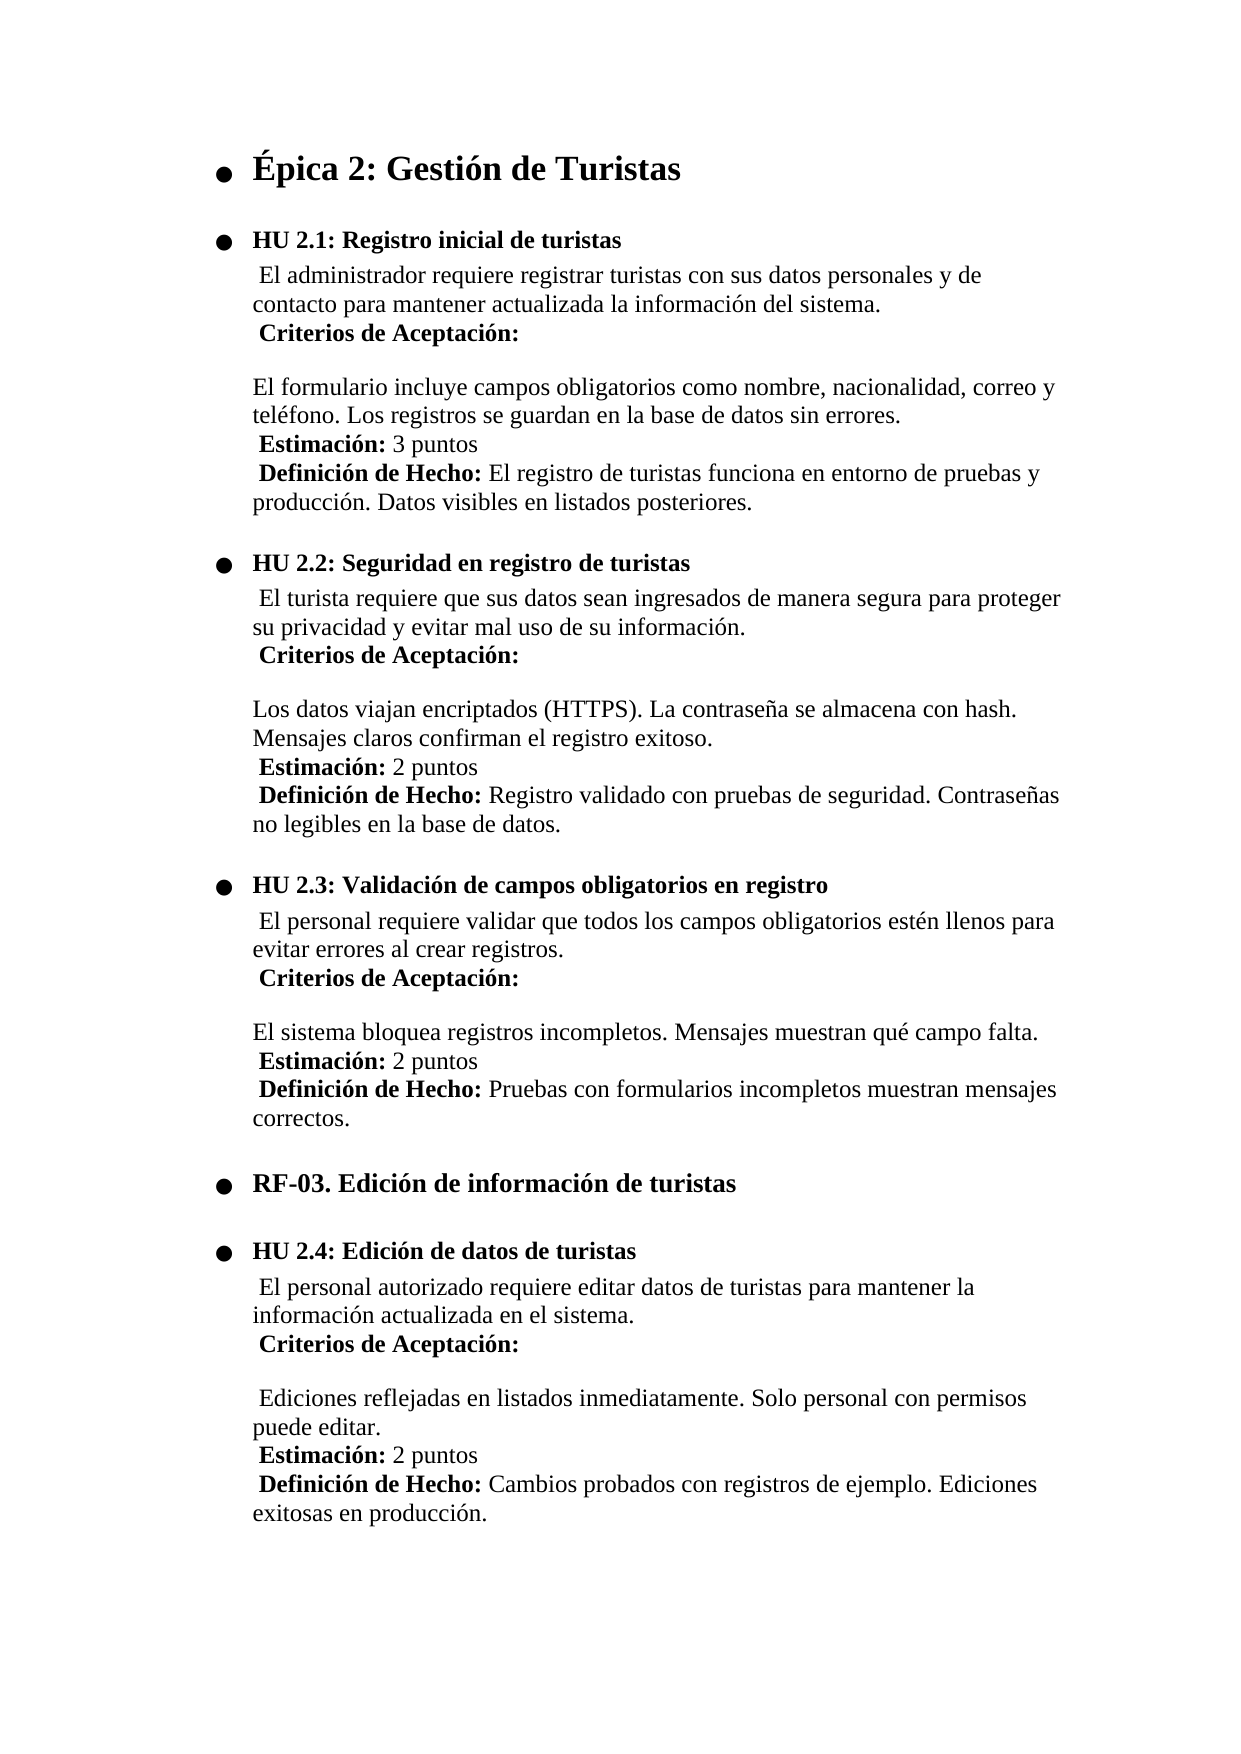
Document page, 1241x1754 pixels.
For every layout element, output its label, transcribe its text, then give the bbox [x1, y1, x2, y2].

text El sistema bloquea registros incompletos. Mensajes muestran qué campo falta. Estimación: 2 puntos Definición de Hecho: Pruebas con formularios incompletos muestran mensajes correctos. [252, 1017, 1063, 1132]
subtitle RF-03. Edición de información de turistas [215, 1161, 1063, 1204]
list HU 2.1: Registro inicial de turistas El administrador requiere registrar turistas con sus datos personales y de contacto para mantener actualizada la información del sistema. Criterios de Aceptación: [215, 218, 1063, 347]
subtitle Épica 2: Gestión de Turistas [215, 148, 1063, 193]
text Los datos viajan encriptados (HTTPS). La contraseña se almacena con hash. Mensajes claros confirman el registro exitoso. Estimación: 2 puntos Definición de Hecho: Registro validado con pruebas de seguridad. Contraseñas no legibles en la base de datos. [252, 694, 1063, 838]
text El formulario incluye campos obligatorios como nombre, nacionalidad, correo y teléfono. Los registros se guardan en la base de datos sin errores. Estimación: 3 puntos Definición de Hecho: El registro de turistas funciona en entorno de pruebas y producción. Datos visibles en listados posteriores. [252, 372, 1063, 515]
list HU 2.2: Seguridad en registro de turistas El turista requiere que sus datos sean ingresados de manera segura para proteger su privacidad y evitar mal uso de su información. Criterios de Aceptación: [215, 540, 1063, 669]
list HU 2.3: Validación de campos obligatorios en registro El personal requiere validar que todos los campos obligatorios estén llenos para evitar errores al crear registros. Criterios de Aceptación: [215, 863, 1063, 992]
list HU 2.4: Edición de datos de turistas El personal autorizado requiere editar datos de turistas para mantener la información actualizada en el sistema. Criterios de Aceptación: [215, 1229, 1063, 1358]
text Ediciones reflejadas en listados inmediatamente. Solo personal con permisos puede editar. Estimación: 2 puntos Definición de Hecho: Cambios probados con registros de ejemplo. Ediciones exitosas en producción. [252, 1383, 1063, 1527]
